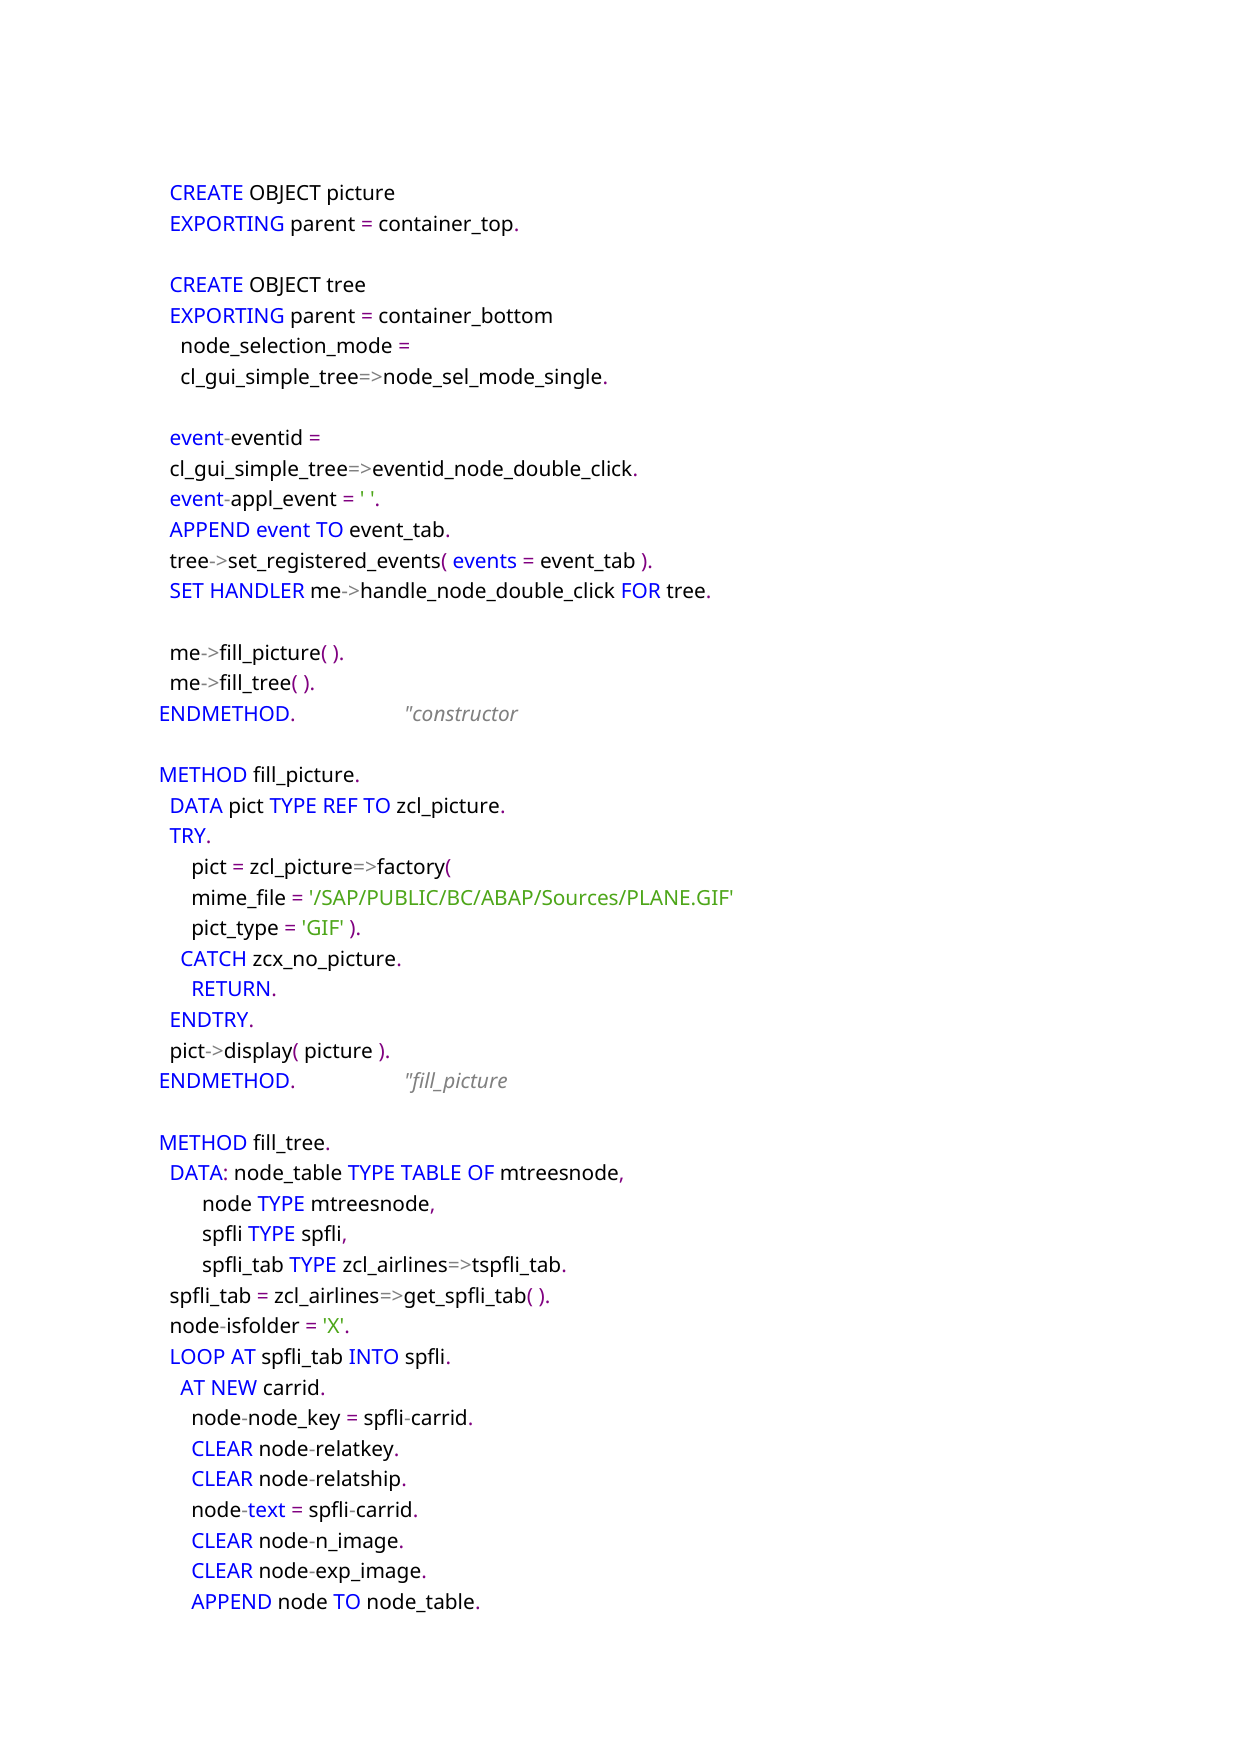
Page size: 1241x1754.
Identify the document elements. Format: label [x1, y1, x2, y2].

text [148, 148, 1093, 1615]
